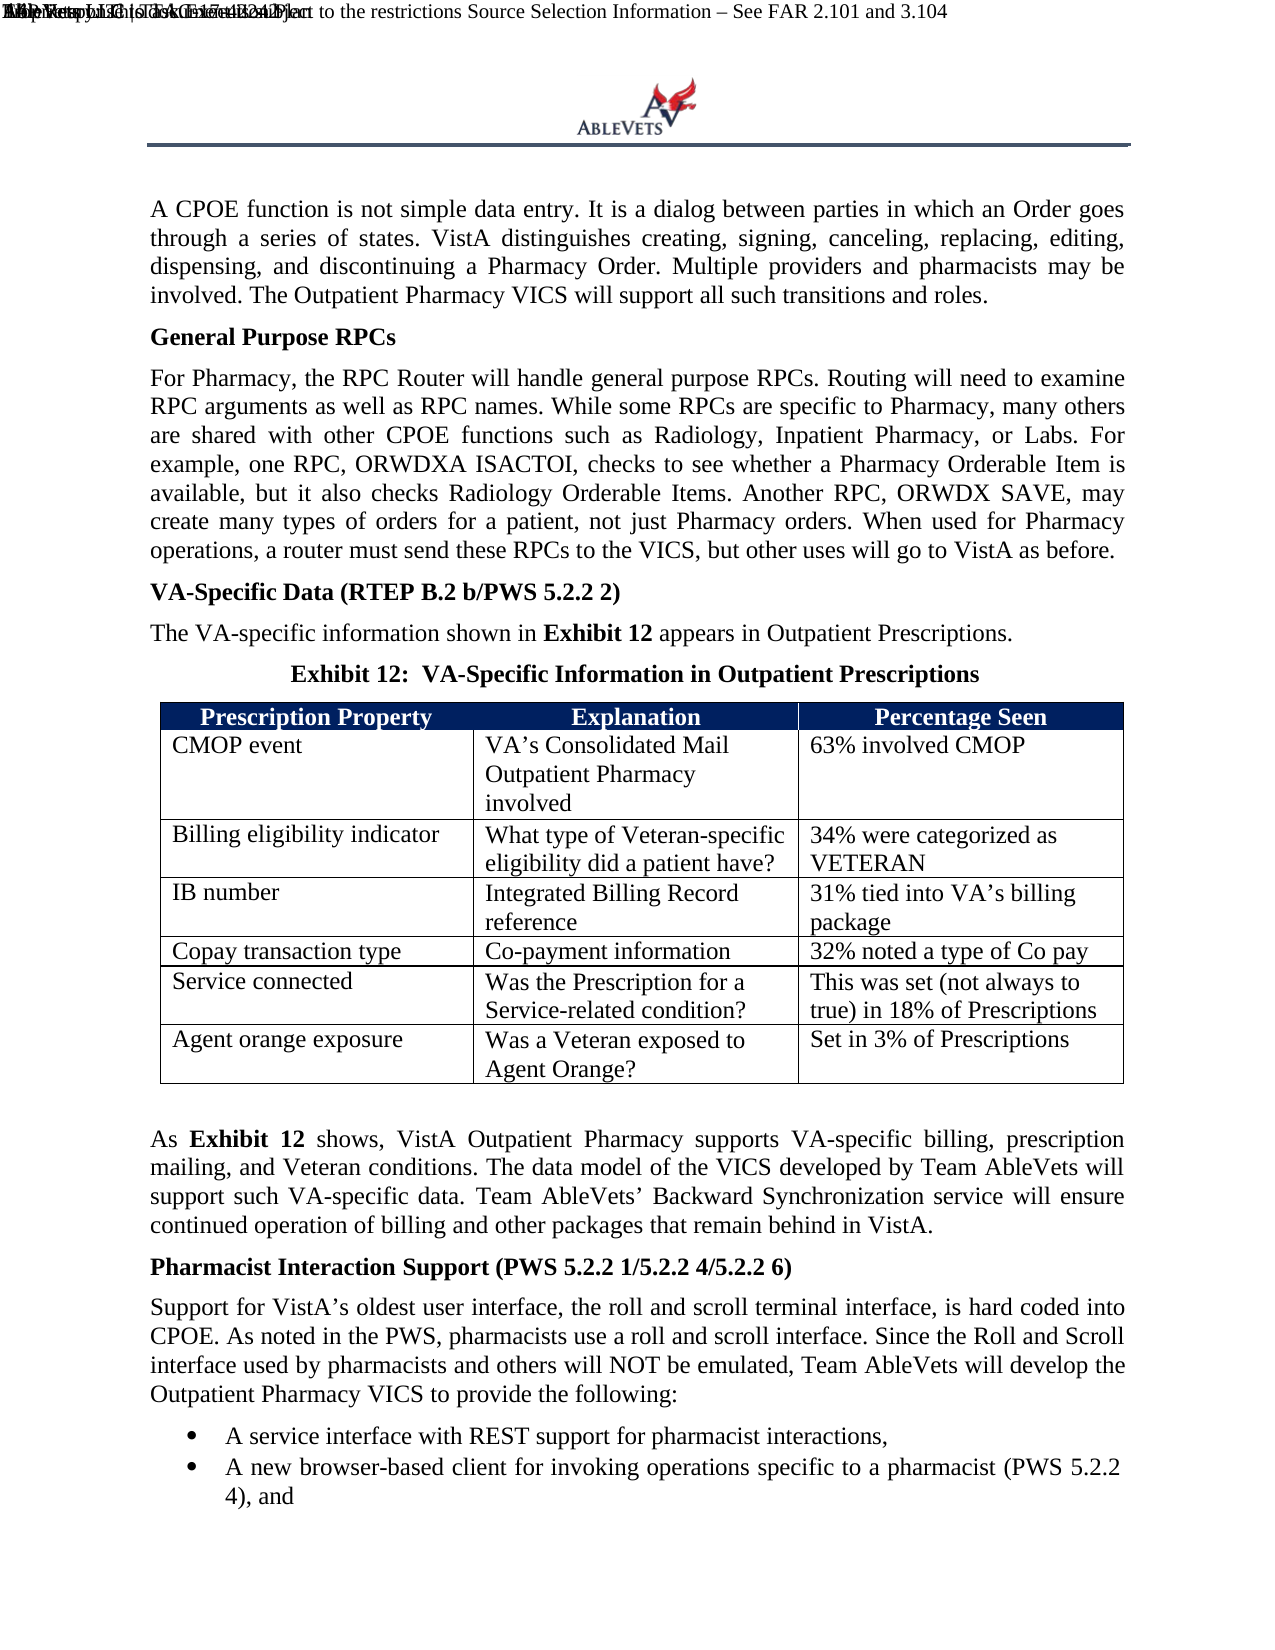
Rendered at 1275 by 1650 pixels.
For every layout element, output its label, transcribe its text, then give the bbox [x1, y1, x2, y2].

table_cell Billing eligibility indicator [161, 820, 473, 877]
table_cell This was set (not always to true) in 18% of Prescriptions [799, 967, 1123, 1024]
text As Exhibit 12 shows, VistA Outpatient Pharmacy supports VA-specific billing, prescription mailing, and Veteran conditions. The data model of the VICS developed by Team AbleVets will support such VA-specific data. Team AbleVets’ Backward Synchronization service will ensure continued operation of billing and other packages that remain behind in VistA. [150, 1124, 1125, 1239]
text Support for VistA’s oldest user interface, the roll and scroll terminal interface, is hard coded into CPOE. As noted in the PWS, pharmacists use a roll and scroll interface. Since the Roll and Scroll interface used by pharmacists and others will NOT be emulated, Team AbleVets will develop the Outpatient Pharmacy VICS to provide the following: [150, 1292, 1126, 1407]
list A new browser-based client for invoking operations specific to a pharmacist (PWS 5.2.2 4), and [187, 1453, 1124, 1510]
table_cell Integrated Billing Record reference [474, 878, 798, 936]
table_cell Agent orange exposure [161, 1025, 473, 1083]
table_cell 34% were categorized as VETERAN [799, 820, 1123, 877]
table_cell 63% involved CMOP [799, 730, 1123, 818]
table_cell Service connected [161, 967, 473, 1024]
table_cell What type of Veteran-specific eligibility did a patient have? [474, 820, 798, 877]
table_cell Copay transaction type [161, 937, 473, 965]
picture [576, 75, 699, 136]
table_cell 32% noted a type of Co pay [799, 937, 1123, 965]
table_header Prescription Property [161, 703, 474, 730]
subtitle General Purpose RPCs [150, 322, 1142, 351]
table_cell Was the Prescription for a Service-related condition? [474, 967, 798, 1024]
subtitle Pharmacist Interaction Support (PWS 5.2.2 1/5.2.2 4/5.2.2 6) [150, 1252, 1142, 1281]
text For Pharmacy, the RPC Router will handle general purpose RPCs. Routing will need to examine RPC arguments as well as RPC names. While some RPCs are specific to Pharmacy, many others are shared with other CPOE functions such as Radiology, Inpatient Pharmacy, or Labs. For example, one RPC, ORWDXA ISACTOI, checks to see whether a Pharmacy Orderable Item is available, but it also checks Radiology Orderable Items. Another RPC, ORWDX SAVE, may create many types of orders for a patient, not just Pharmacy orders. When used for Pharmacy operations, a router must send these RPCs to the VICS, but other uses will go to VistA as before. [150, 363, 1126, 564]
table_cell Was a Veteran exposed to Agent Orange? [474, 1025, 798, 1083]
table_header Explanation [474, 703, 798, 730]
table_cell Co-payment information [474, 937, 798, 965]
subtitle VA-Specific Data (RTEP B.2 b/PWS 5.2.2 2) [150, 577, 1142, 606]
table_cell Set in 3% of Prescriptions [799, 1025, 1123, 1083]
list A service interface with REST support for pharmacist interactions, [187, 1420, 1142, 1451]
table_cell CMOP event [161, 730, 473, 818]
table_cell VA’s Consolidated Mail Outpatient Pharmacy involved [474, 730, 798, 818]
table_cell IB number [161, 878, 473, 936]
table_cell 31% tied into VA’s billing package [799, 878, 1123, 936]
subtitle Exhibit 12: VA-Specific Information in Outpatient Prescriptions [290, 659, 1142, 688]
text The VA-specific information shown in Exhibit 12 appears in Outpatient Prescriptions. [150, 618, 1142, 646]
table_header Percentage Seen [799, 703, 1123, 730]
text A CPOE function is not simple data entry. It is a dialog between parties in which an Order goes through a series of states. VistA distinguishes creating, signing, canceling, replacing, editing, dispensing, and discontinuing a Pharmacy Order. Multiple providers and pharmacists may be involved. The Outpatient Pharmacy VICS will support all such transitions and roles. [150, 194, 1125, 309]
